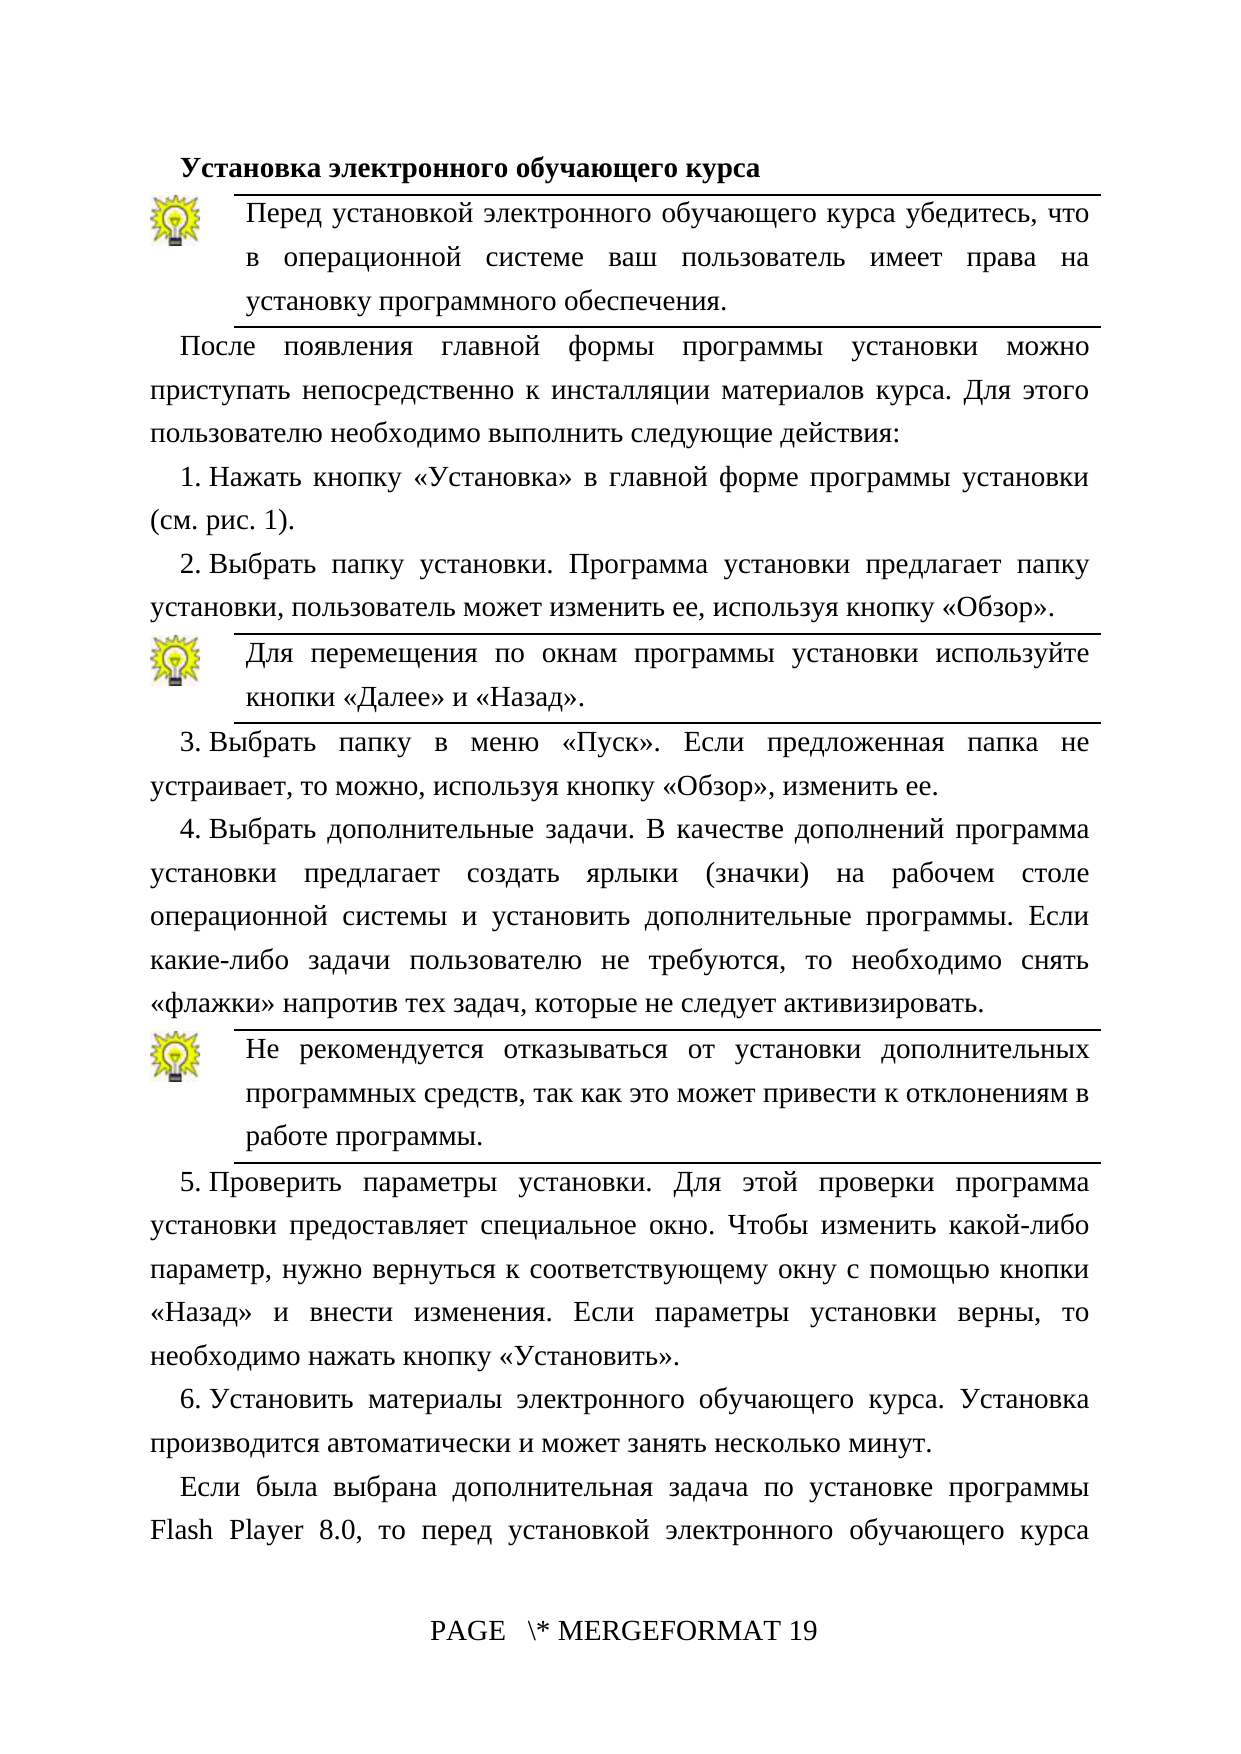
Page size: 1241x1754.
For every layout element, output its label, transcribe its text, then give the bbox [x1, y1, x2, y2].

picture [150, 195, 200, 246]
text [150, 1469, 1090, 1546]
text 3. Выбрать папку в меню «Пуск». Если предложенная папка не устраивает, то можно, используя кнопку «Обзор», изменить ее. [150, 724, 1090, 801]
table_header Перед установкой электронного обучающего курса убедитесь, что в операционной системе ваш пользователь имеет права на установку программного обеспечения. [234, 196, 1101, 326]
text 6. Установить материалы электронного обучающего курса. Установка производится автоматически и может занять несколько минут. [150, 1382, 1090, 1459]
text 1. Нажать кнопку «Установка» в главной форме программы установки (см. рис. 1). [150, 459, 1090, 536]
table_header [139, 194, 234, 326]
table_header [139, 633, 234, 722]
table_header Для перемещения по окнам программы установки используйте кнопки «Далее» и «Назад». [234, 635, 1101, 722]
text 2. Выбрать папку установки. Программа установки предлагает папку установки, пользователь может изменить ее, используя кнопку «Обзор». [150, 546, 1090, 623]
text Установка электронного обучающего курса [150, 150, 1090, 183]
text После появления главной формы программы установки можно приступать непосредственно к инсталляции материалов курса. Для этого пользователю необходимо выполнить следующие действия: [150, 328, 1090, 449]
table_header Не рекомендуется отказываться от установки дополнительных программных средств, так как это может привести к отклонениям в работе программы. [234, 1031, 1101, 1162]
picture [150, 1031, 200, 1082]
picture [150, 635, 200, 686]
table_header [139, 1029, 234, 1162]
text 5. Проверить параметры установки. Для этой проверки программа установки предоставляет специальное окно. Чтобы изменить какой-либо параметр, нужно вернуться к соответствующему окну с помощью кнопки «Назад» и внести изменения. Если параметры установки верны, то необходимо нажать кнопку «Установить». [150, 1164, 1090, 1372]
text 4. Выбрать дополнительные задачи. В качестве дополнений программа установки предлагает создать ярлыки (значки) на рабочем столе операционной системы и установить дополнительные программы. Если какие-либо задачи пользователю не требуются, то необходимо снять «флажки» напротив тех задач, которые не следует активизировать. [150, 811, 1090, 1019]
